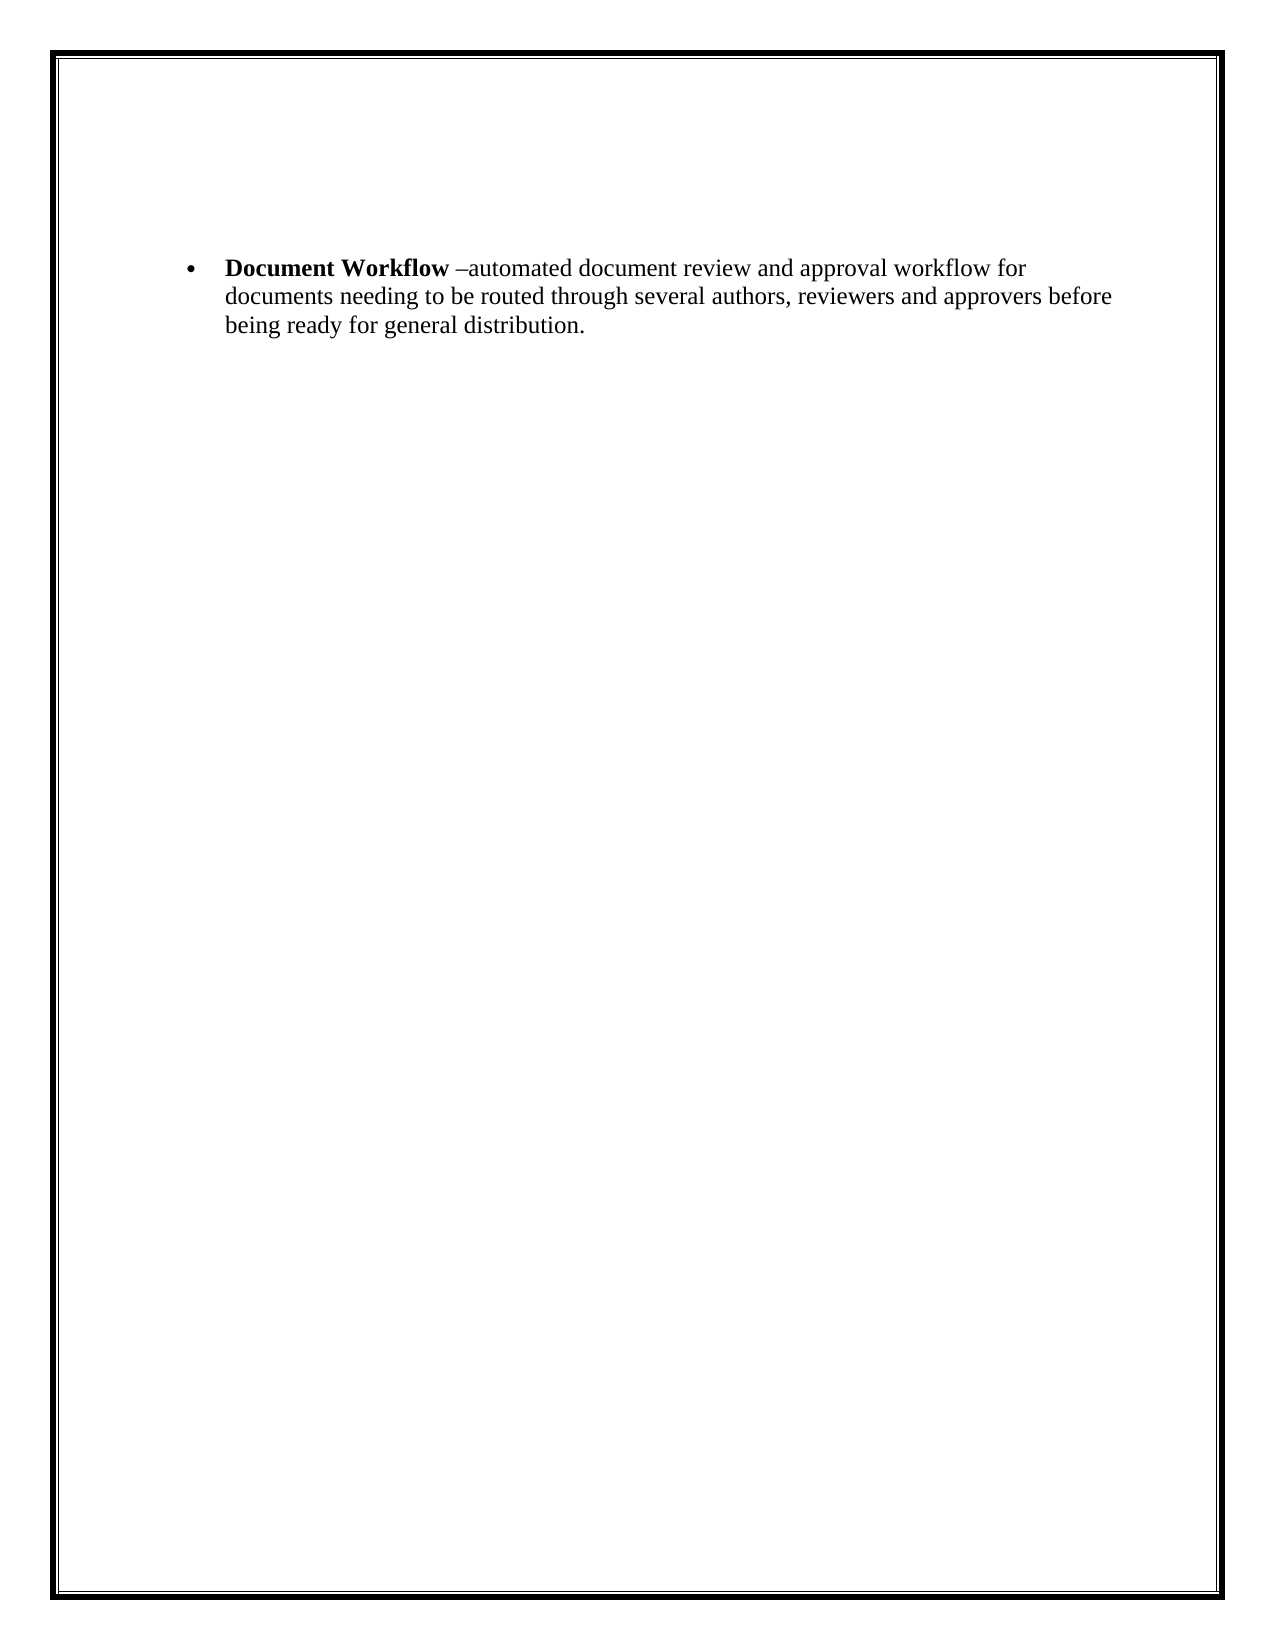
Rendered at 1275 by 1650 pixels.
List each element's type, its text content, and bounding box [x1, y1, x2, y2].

list Document Workflow –automated document review and approval workflow for documents needing to be routed through several authors, reviewers and approvers before being ready for general distribution. [187, 253, 1125, 339]
